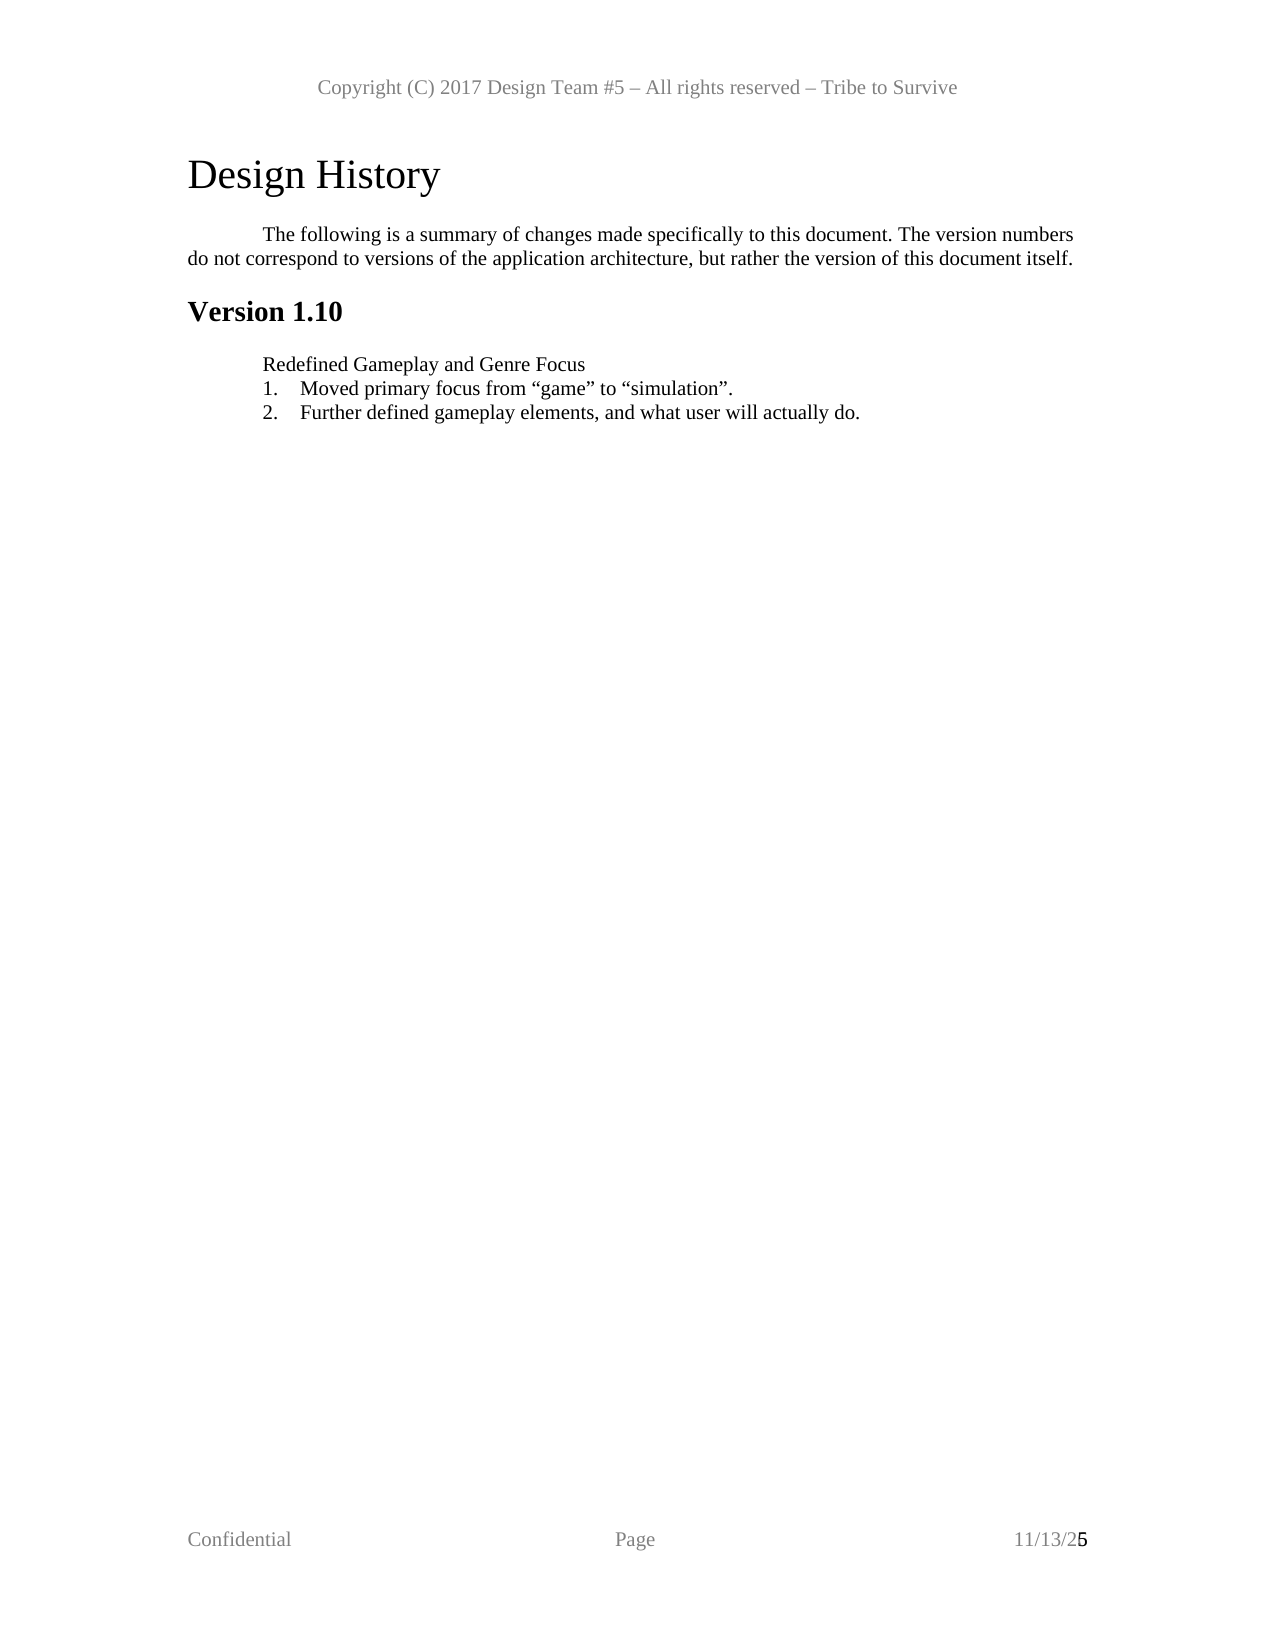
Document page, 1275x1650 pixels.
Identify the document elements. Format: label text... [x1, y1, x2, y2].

text Redefined Gameplay and Genre Focus [187, 352, 1087, 376]
list Moved primary focus from “game” to “simulation”. [262, 376, 1087, 400]
subtitle Version 1.10 [187, 294, 1087, 328]
text The following is a summary of changes made specifically to this document. The version numbers do not correspond to versions of the application architecture, but rather the version of this document itself. [187, 222, 1087, 270]
text Design History [187, 150, 1087, 198]
list Further defined gameplay elements, and what user will actually do. [262, 400, 1087, 424]
